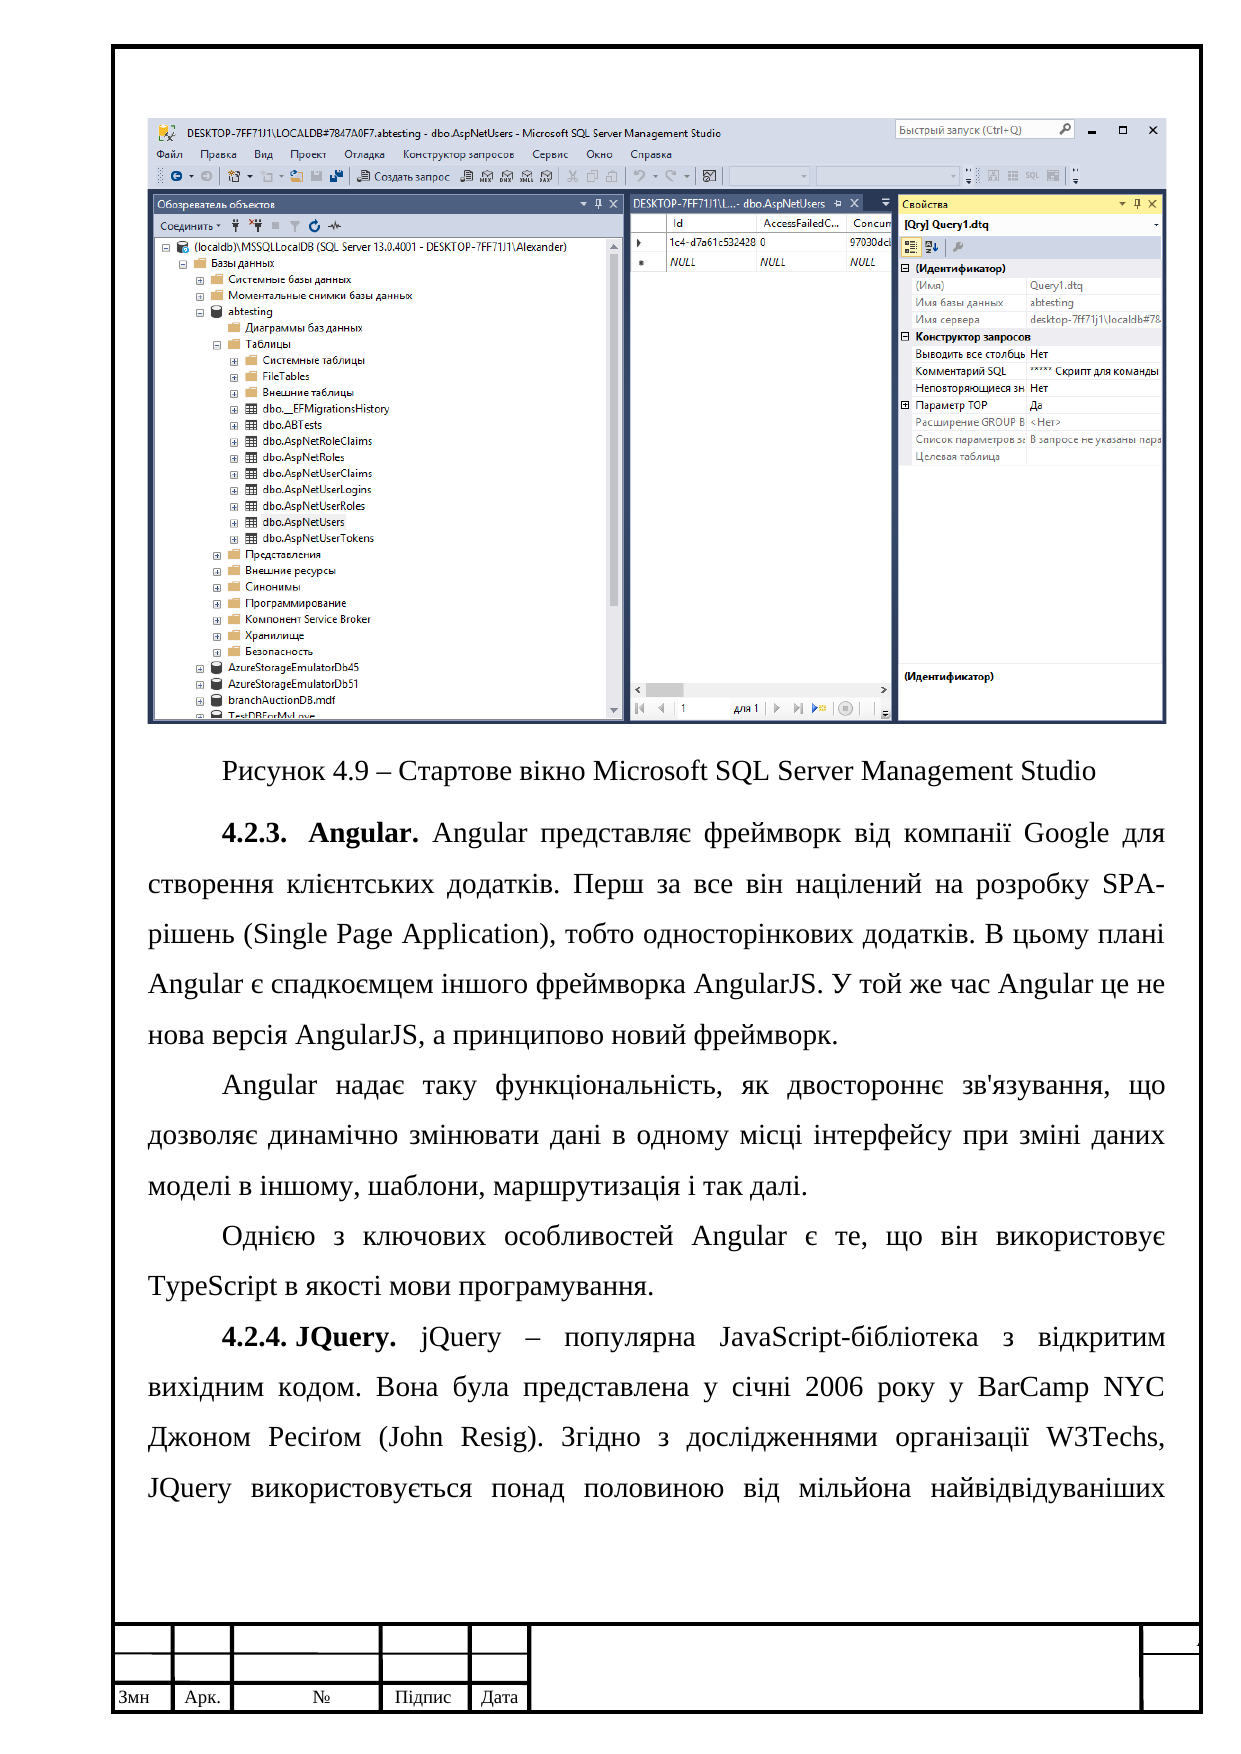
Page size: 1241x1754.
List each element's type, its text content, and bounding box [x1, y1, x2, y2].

list Angular. Angular представляє фреймворк від компанії Google для створення клієнтських додатків. Перш за все він націлений на розробку SPA-рішень (Single Page Application), тобто односторінкових додатків. В цьому плані Angular є спадкоємцем іншого фреймворка AngularJS. У той же час Angular це не нова версія AngularJS, а принципово новий фреймворк. [148, 816, 1166, 1050]
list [148, 1319, 1166, 1503]
text Однією з ключових особливостей Angular є те, що він використовує TypeScript в якості мови програмування. [148, 1218, 1166, 1302]
text Angular надає таку функціональність, як двостороннє зв'язування, що дозволяє динамічно змінювати дані в одному місці інтерфейсу при зміні даних моделі в іншому, шаблони, маршрутизація і так далі. [148, 1067, 1166, 1201]
picture [147, 118, 1167, 724]
text Рисунок 4.9 – Стартове вікно Microsoft SQL Server Management Studio [148, 753, 1166, 786]
